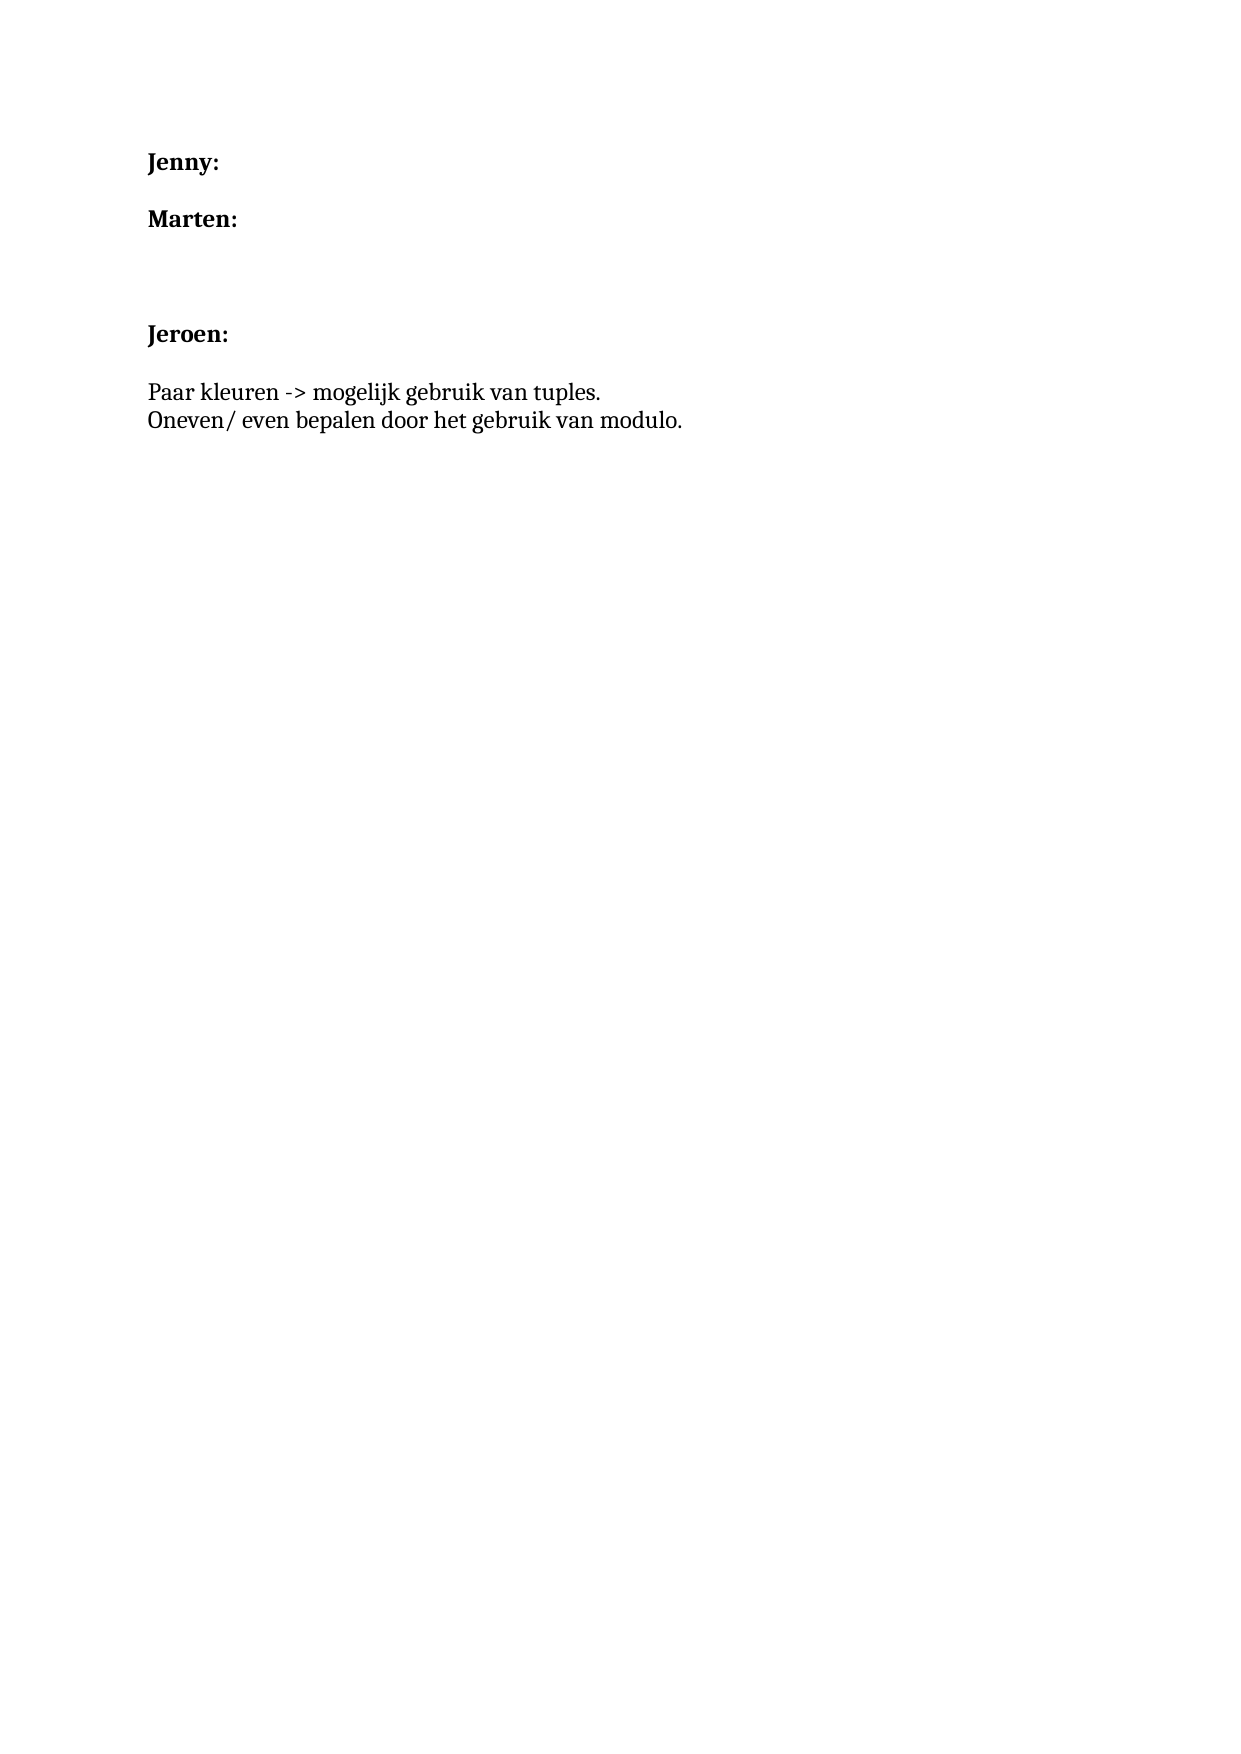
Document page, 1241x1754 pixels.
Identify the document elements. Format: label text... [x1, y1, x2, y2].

text Paar kleuren -> mogelijk gebruik van tuples. [148, 378, 1093, 406]
text Jeroen: [148, 320, 1093, 349]
text Jenny: [148, 148, 1093, 176]
text Marten: [148, 205, 1093, 234]
text Oneven/ even bepalen door het gebruik van modulo. [148, 406, 1093, 435]
